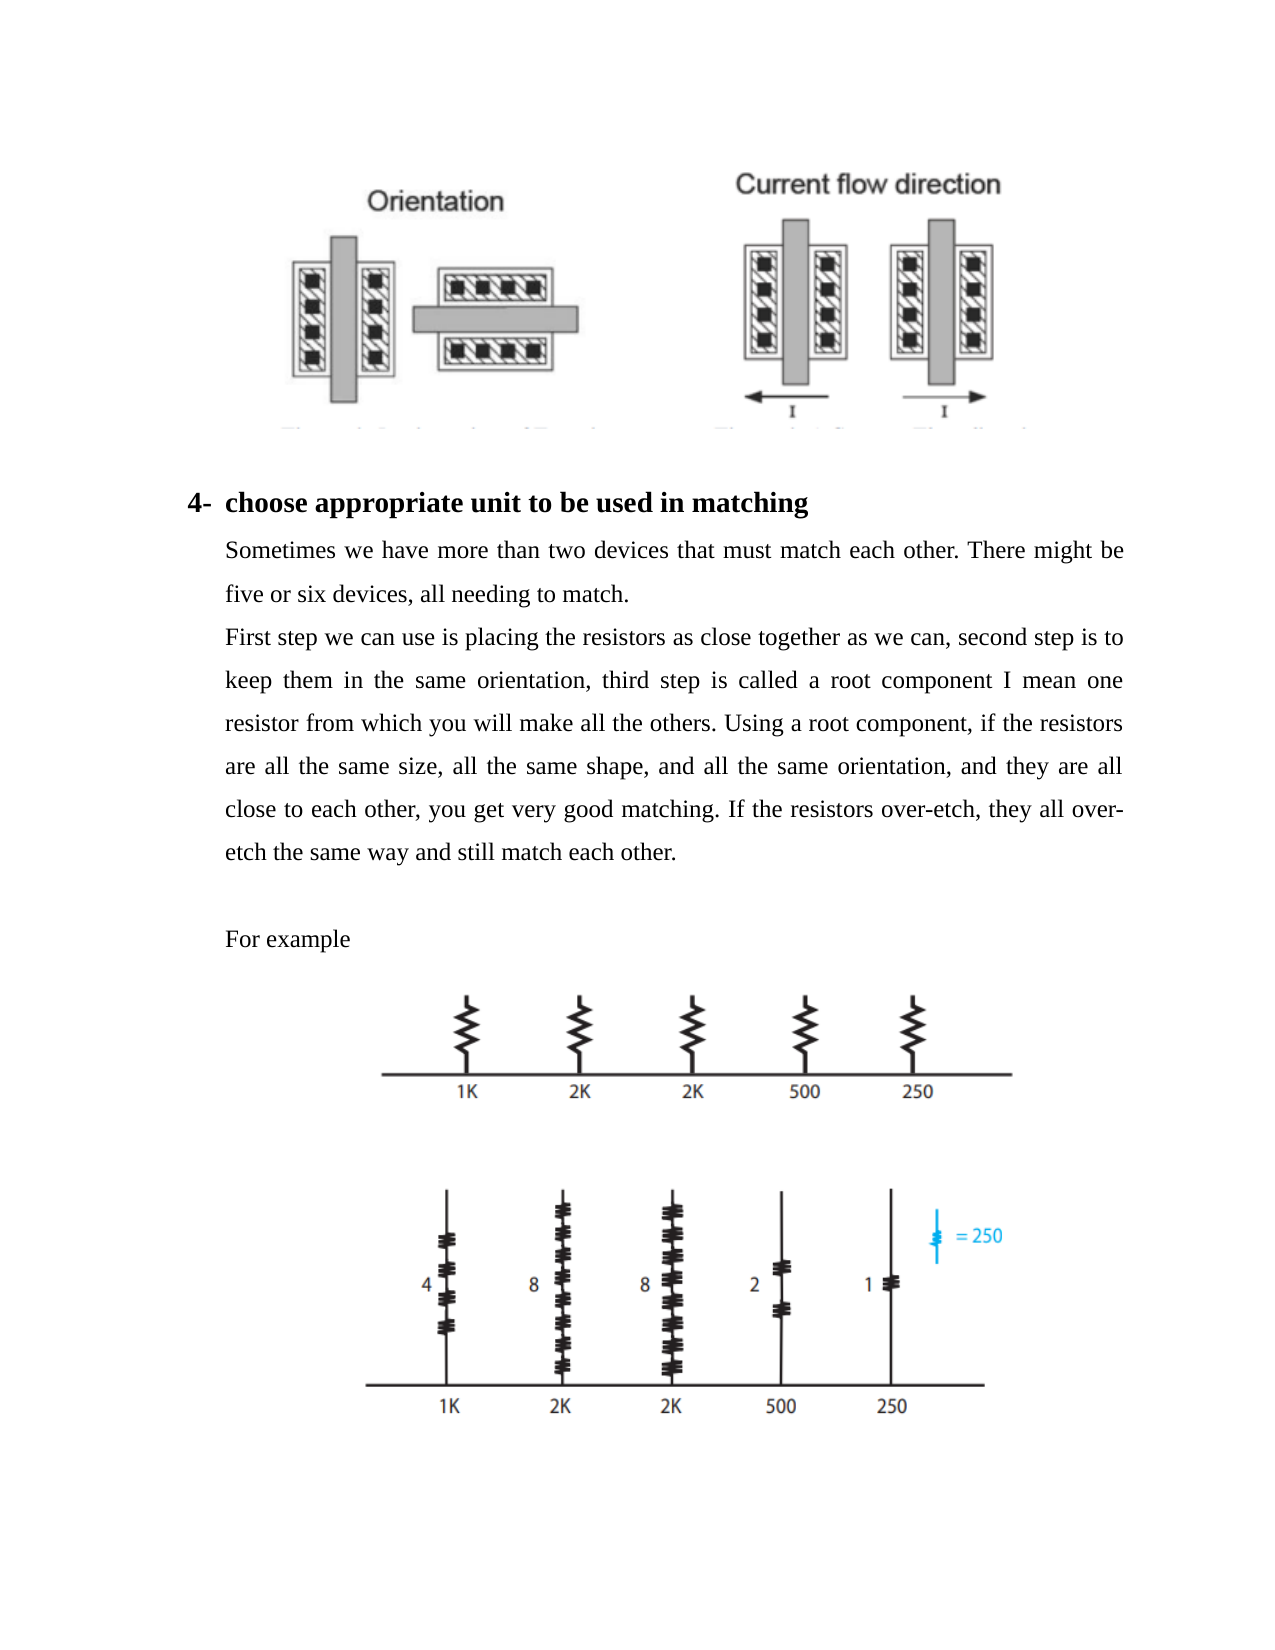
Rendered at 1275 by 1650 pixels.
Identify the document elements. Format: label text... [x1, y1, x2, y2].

list Sometimes we have more than two devices that must match each other. There might be five or six devices, all needing to match. [225, 536, 1125, 607]
picture [316, 966, 1034, 1107]
list choose appropriate unit to be used in matching [187, 485, 1125, 519]
picture [254, 150, 1094, 429]
list For example [225, 924, 1125, 952]
list First step we can use is placing the resistors as close together as we can, second step is to keep them in the same orientation, third step is called a root component I mean one resistor from which you will make all the others. Using a root component, if the resistors are all the same size, all the same shape, and all the same orientation, and they are all close to each other, you get very good matching. If the resistors over-etch, they all over-etch the same way and still match each other. [225, 622, 1125, 866]
picture [293, 1160, 1057, 1427]
